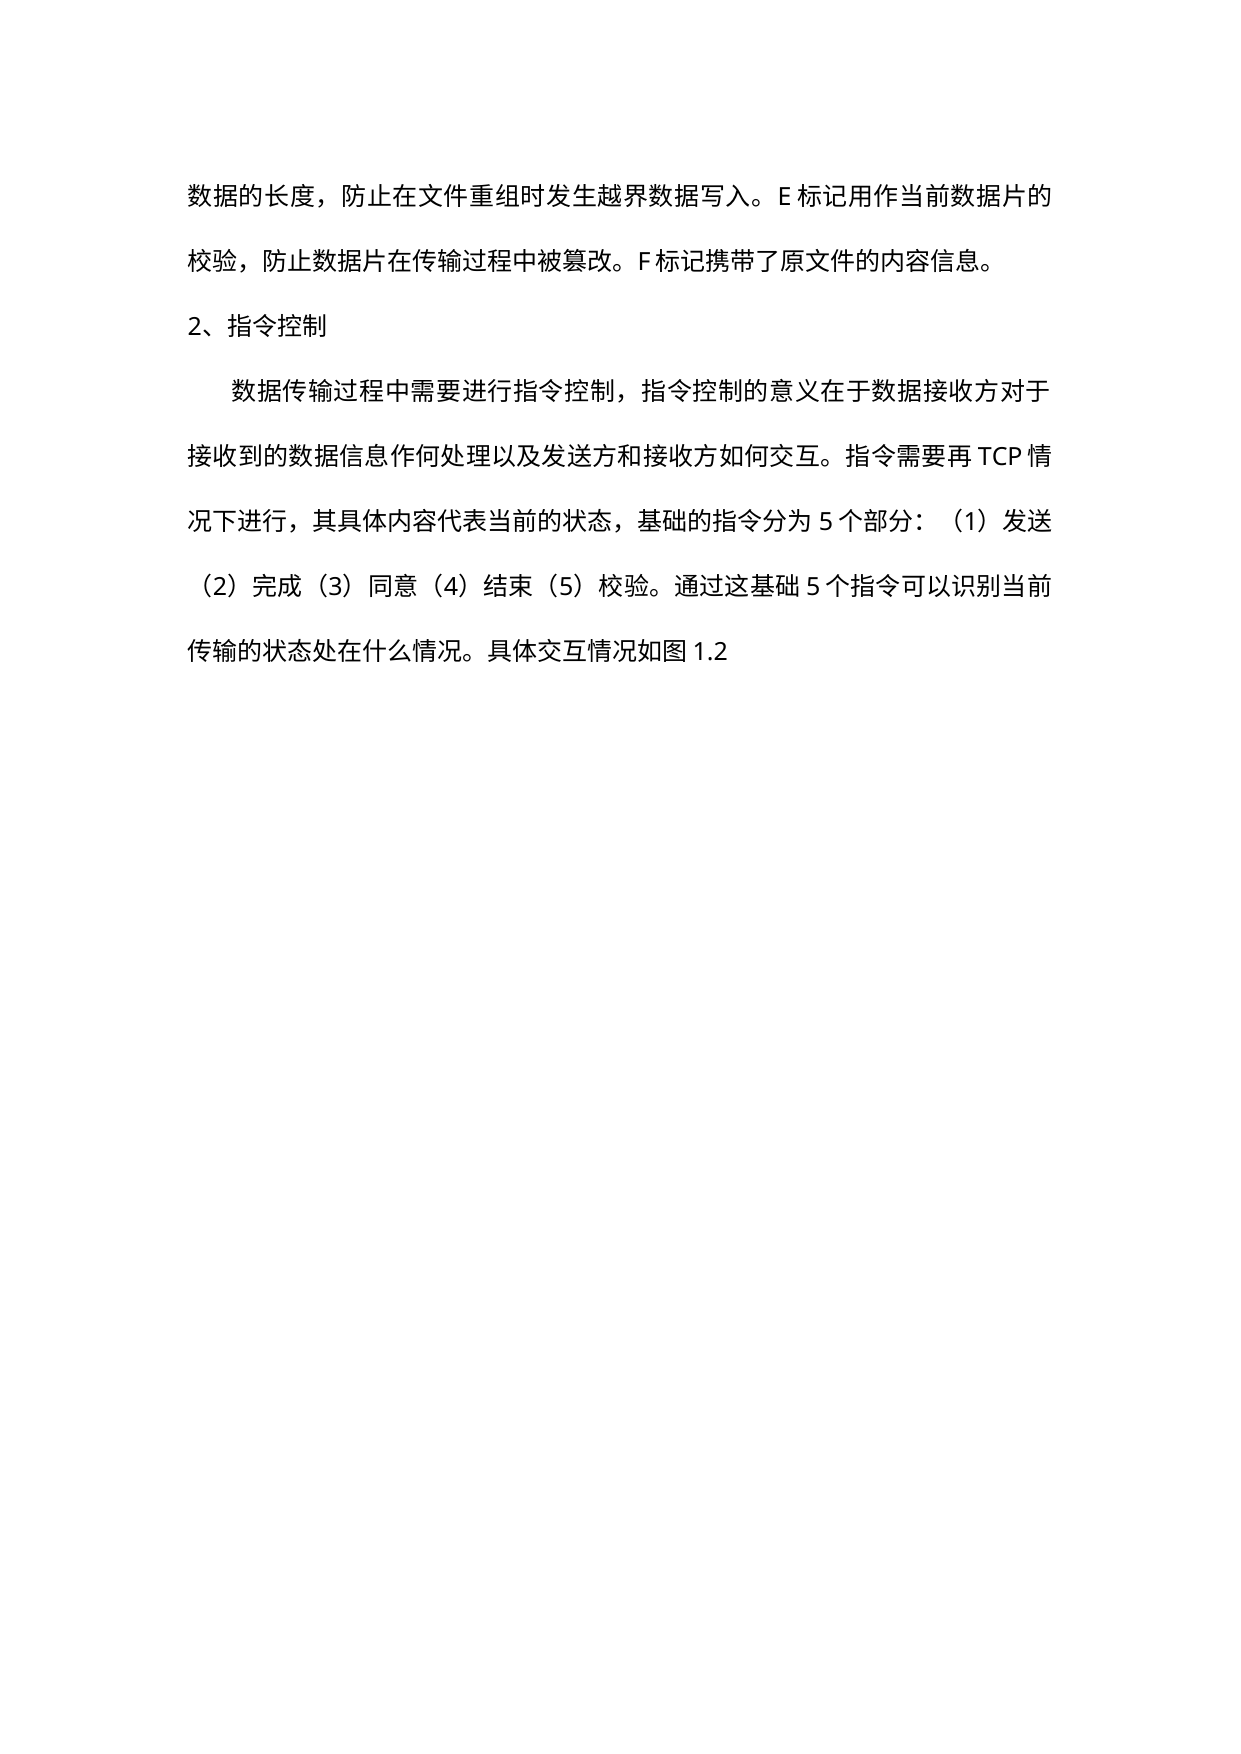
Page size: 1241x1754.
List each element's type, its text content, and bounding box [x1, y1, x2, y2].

text 2、指令控制 [187, 292, 1053, 357]
text 数据传输过程中需要进行指令控制，指令控制的意义在于数据接收方对于接收到的数据信息作何处理以及发送方和接收方如何交互。指令需要再TCP情况下进行，其具体内容代表当前的状态，基础的指令分为5个部分：（1）发送（2）完成（3）同意（4）结束（5）校验。通过这基础5个指令可以识别当前传输的状态处在什么情况。具体交互情况如图1.2 [187, 357, 1053, 682]
